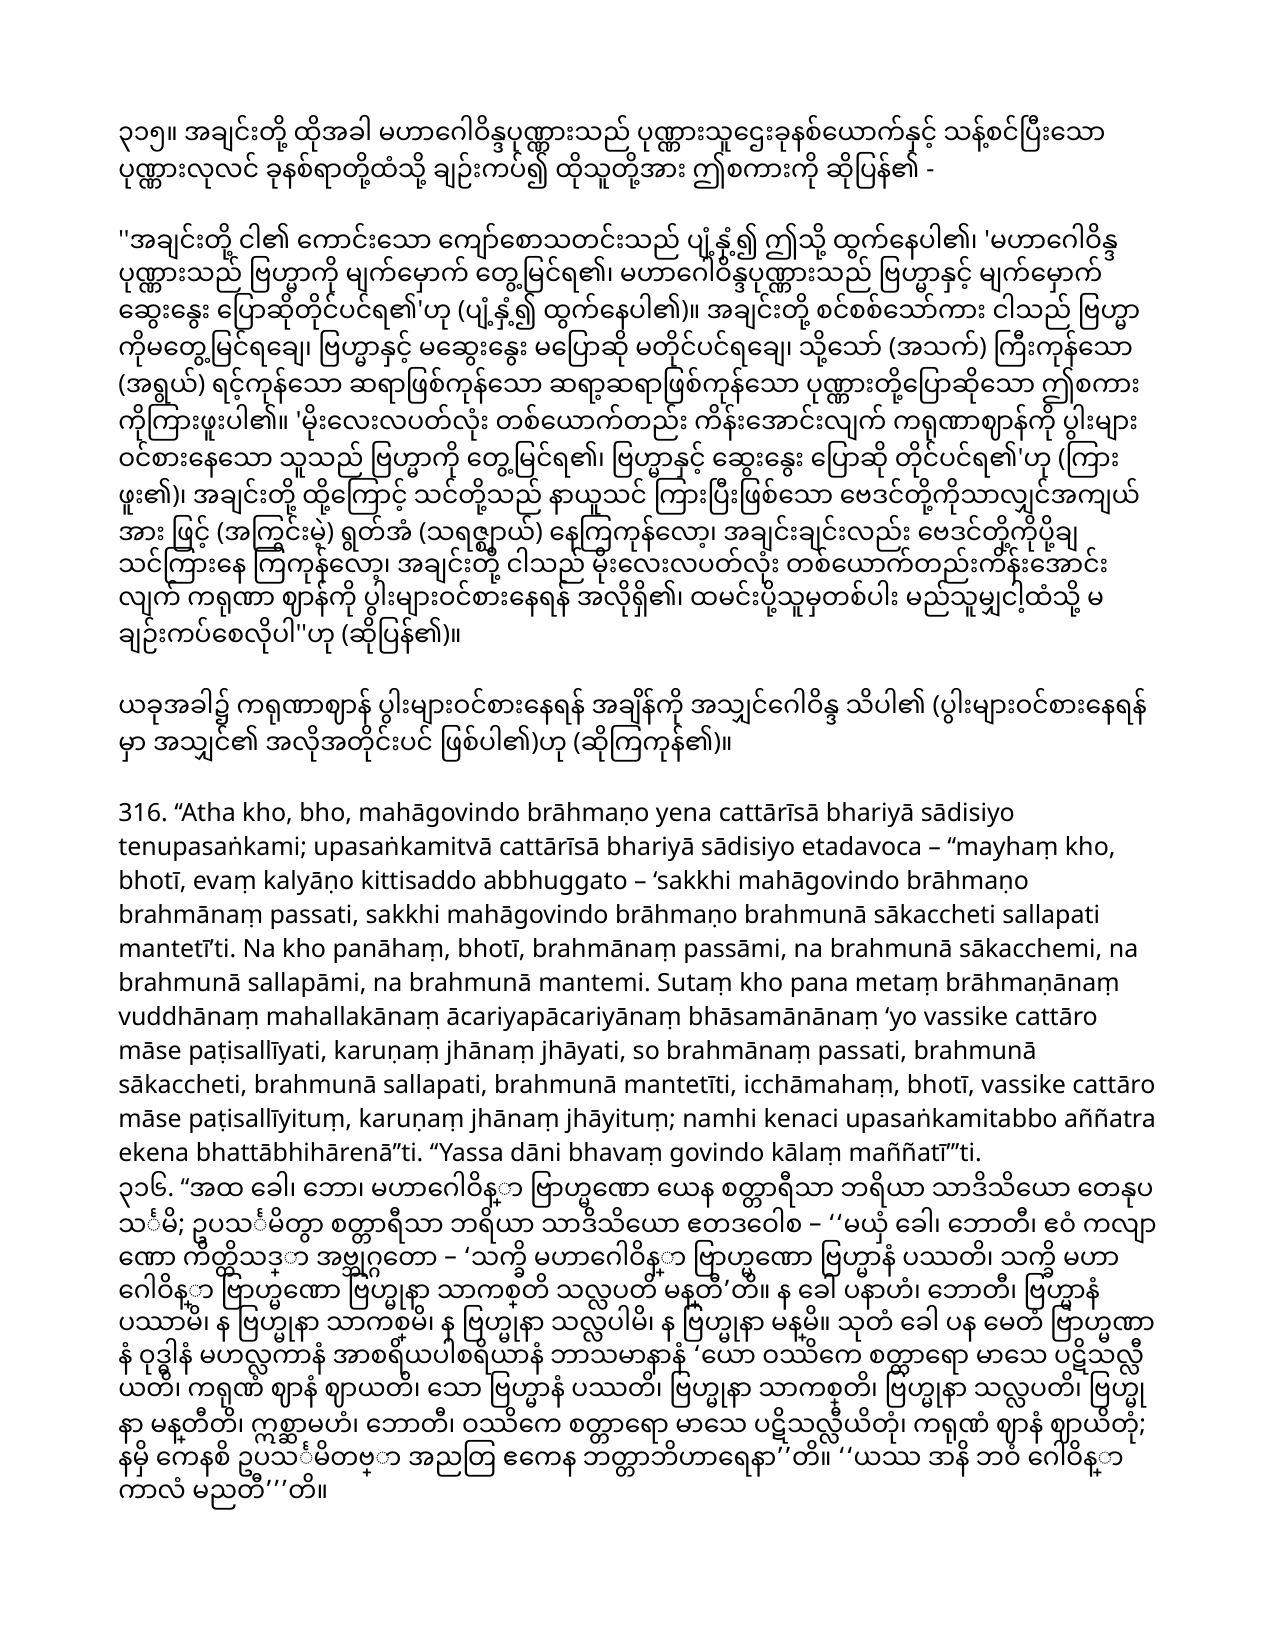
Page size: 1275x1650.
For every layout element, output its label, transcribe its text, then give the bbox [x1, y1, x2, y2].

text ''အချင်းတို့ ငါ၏ ကောင်းသော ကျော်စောသတင်းသည် ပျံ့နှံ့၍ ဤသို့ ထွက်နေပါ၏၊ 'မဟာဂေါဝိန္ဒပုဏ္ဏားသည် ဗြဟ္မာကို မျက်မှောက် တွေ့မြင်ရ၏၊ မဟာဂေါဝိန္ဒပုဏ္ဏားသည် ဗြဟ္မာနှင့် မျက်မှောက်ဆွေးနွေး ပြောဆိုတိုင်ပင်ရ၏'ဟု (ပျံ့နှံ့၍ ထွက်နေပါ၏)။ အချင်းတို့ စင်စစ်သော်ကား ငါသည် ဗြဟ္မာကိုမတွေ့မြင်ရချေ၊ ဗြဟ္မာနှင့် မဆွေးနွေး မပြောဆို မတိုင်ပင်ရချေ၊ သို့သော် (အသက်) ကြီးကုန်သော (အရွယ်) ရင့်ကုန်သော ဆရာဖြစ်ကုန်သော ဆရာ့ဆရာဖြစ်ကုန်သော ပုဏ္ဏားတို့ပြောဆိုသော ဤစကားကိုကြားဖူးပါ၏။ 'မိုးလေးလပတ်လုံး တစ်ယောက်တည်း ကိန်းအောင်းလျက် ကရုဏာဈာန်ကို ပွါးများဝင်စားနေသော သူသည် ဗြဟ္မာကို တွေ့မြင်ရ၏၊ ဗြဟ္မာနှင့် ဆွေးနွေး ပြောဆို တိုင်ပင်ရ၏'ဟု (ကြားဖူး၏)၊ အချင်းတို့ ထို့ကြောင့် သင်တို့သည် နာယူသင် ကြားပြီးဖြစ်သော ဗေဒင်တို့ကိုသာလျှင်အကျယ်အား ဖြင့် (အကြွင်းမဲ့) ရွတ်အံ (သရဇ္ဈာယ်) နေကြကုန်လော့၊ အချင်းချင်းလည်း ဗေဒင်တို့ကိုပို့ချသင်ကြားနေ ကြကုန်လော့၊ အချင်းတို့ ငါသည် မိုးလေးလပတ်လုံး တစ်ယောက်တည်းကိန်းအောင်းလျက် ကရုဏာ ဈာန်ကို ပွါးများဝင်စားနေရန် အလိုရှိ၏၊ ထမင်းပို့သူမှတစ်ပါး မည်သူမျှငါ့ထံသို့ မချဉ်းကပ်စေလိုပါ''ဟု (ဆိုပြန်၏)။ [118, 222, 1157, 652]
text ၃၁၅။ အချင်းတို့ ထိုအခါ မဟာဂေါဝိန္ဒပုဏ္ဏားသည် ပုဏ္ဏားသူဌေးခုနစ်ယောက်နှင့် သန့်စင်ပြီးသောပုဏ္ဏားလုလင် ခုနစ်ရာတို့ထံသို့ ချဉ်းကပ်၍ ထိုသူတို့အား ဤစကားကို ဆိုပြန်၏ - [118, 118, 1157, 188]
text ၃၁၆. ‘‘အထ ခေါ၊ ဘော၊ မဟာဂေါဝိန္ဒော ဗြာဟ္မဏော ယေန စတ္တာရီသာ ဘရိယာ သာဒိသိယော တေနုပသင်္ကမိ; ဥပသင်္ကမိတွာ စတ္တာရီသာ ဘရိယာ သာဒိသိယော ဧတဒဝေါစ – ‘‘မယှံ ခေါ၊ ဘောတီ၊ ဧဝံ ကလျာဏော ကိတ္တိသဒ္ဒော အဗ္ဘုဂ္ဂတော – ‘သက္ခိ မဟာဂေါဝိန္ဒော ဗြာဟ္မဏော ဗြဟ္မာနံ ပဿတိ၊ သက္ခိ မဟာဂေါဝိန္ဒော ဗြာဟ္မဏော ဗြဟ္မုနာ သာကစ္ဆေတိ သလ္လပတိ မန္တေတီ’တိ။ န ခေါ ပနာဟံ၊ ဘောတီ၊ ဗြဟ္မာနံ ပဿာမိ၊ န ဗြဟ္မုနာ သာကစ္ဆေမိ၊ န ဗြဟ္မုနာ သလ္လပါမိ၊ န ဗြဟ္မုနာ မန္တေမိ။ သုတံ ခေါ ပန မေတံ ဗြာဟ္မဏာနံ ဝုဒ္ဓါနံ မဟလ္လကာနံ အာစရိယပါစရိယာနံ ဘာသမာနာနံ ‘ယော ဝဿိကေ စတ္တာရော မာသေ ပဋိသလ္လီယတိ၊ ကရုဏံ ဈာနံ ဈာယတိ၊ သော ဗြဟ္မာနံ ပဿတိ၊ ဗြဟ္မုနာ သာကစ္ဆေတိ၊ ဗြဟ္မုနာ သလ္လပတိ၊ ဗြဟ္မုနာ မန္တေတီတိ၊ ဣစ္ဆာမဟံ၊ ဘောတီ၊ ဝဿိကေ စတ္တာရော မာသေ ပဋိသလ္လီယိတုံ၊ ကရုဏံ ဈာနံ ဈာယိတုံ; နမှိ ကေနစိ ဥပသင်္ကမိတဗ္ဗော အညတြ ဧကေန ဘတ္တာဘိဟာရေနာ’’တိ။ ‘‘ယဿ ဒာနိ ဘဝံ ဂေါဝိန္ဒော ကာလံ မညတီ’’’တိ။ [118, 1169, 1157, 1508]
text ယခုအခါ၌ ကရုဏာဈာန် ပွါးများဝင်စားနေရန် အချိန်ကို အသျှင်ဂေါဝိန္ဒ သိပါ၏ (ပွါးများဝင်စားနေရန်မှာ အသျှင်၏ အလိုအတိုင်းပင် ဖြစ်ပါ၏)ဟု (ဆိုကြကုန်၏)။ [118, 686, 1157, 760]
text 316. ‘‘Atha kho, bho, mahāgovindo brāhmaṇo yena cattārīsā bhariyā sādisiyo tenupasaṅkami; upasaṅkamitvā cattārīsā bhariyā sādisiyo etadavoca – ‘‘mayhaṃ kho, bhotī, evaṃ kalyāṇo kittisaddo abbhuggato – ‘sakkhi mahāgovindo brāhmaṇo brahmānaṃ passati, sakkhi mahāgovindo brāhmaṇo brahmunā sākaccheti sallapati mantetī’ti. Na kho panāhaṃ, bhotī, brahmānaṃ passāmi, na brahmunā sākacchemi, na brahmunā sallapāmi, na brahmunā mantemi. Sutaṃ kho pana metaṃ brāhmaṇānaṃ vuddhānaṃ mahallakānaṃ ācariyapācariyānaṃ bhāsamānānaṃ ‘yo vassike cattāro māse paṭisallīyati, karuṇaṃ jhānaṃ jhāyati, so brahmānaṃ passati, brahmunā sākaccheti, brahmunā sallapati, brahmunā mantetīti, icchāmahaṃ, bhotī, vassike cattāro māse paṭisallīyituṃ, karuṇaṃ jhānaṃ jhāyituṃ; namhi kenaci upasaṅkamitabbo aññatra ekena bhattābhihārenā’’ti. ‘‘Yassa dāni bhavaṃ govindo kālaṃ maññatī’’’ti. [118, 794, 1157, 1169]
